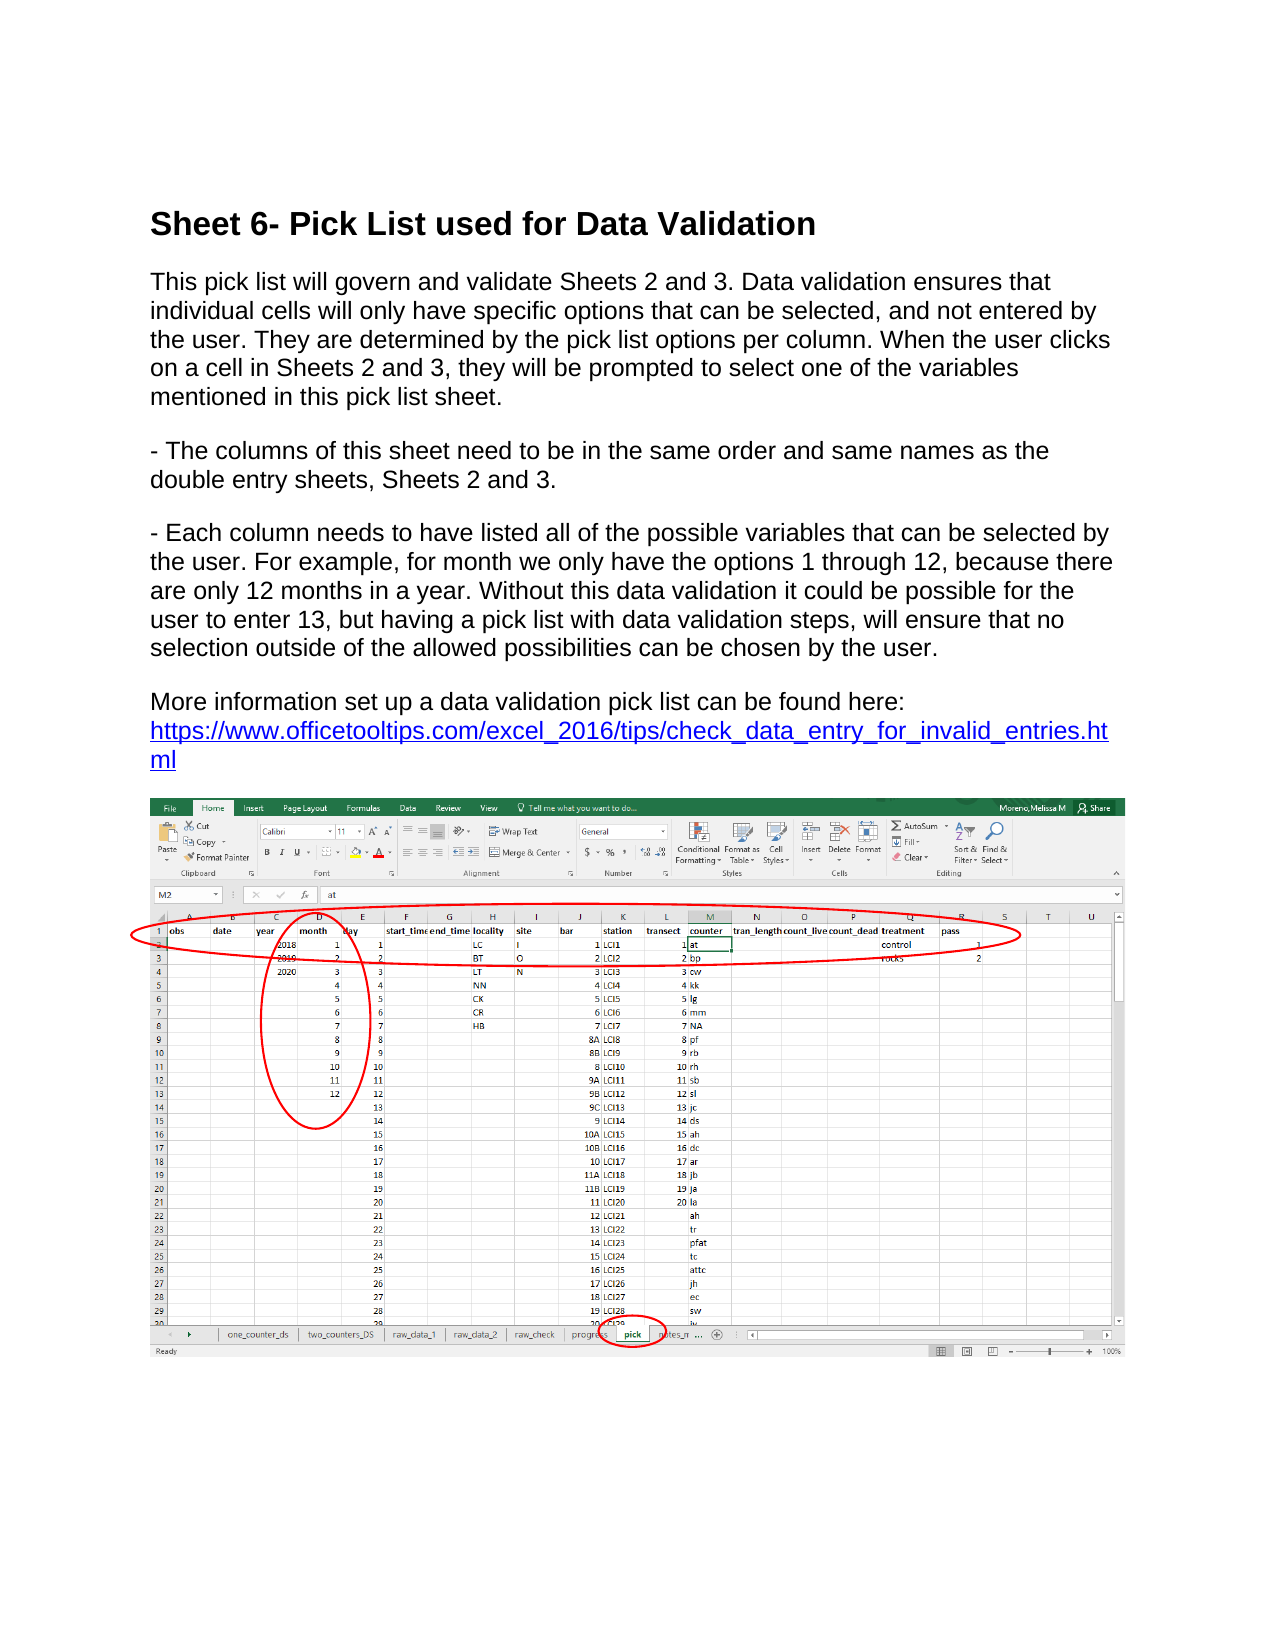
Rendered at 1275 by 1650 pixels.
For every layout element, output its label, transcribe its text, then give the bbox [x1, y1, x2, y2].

text - Each column needs to have listed all of the possible variables that can be selected by the user. For example, for month we only have the options 1 through 12, because there are only 12 months in a year. Without this data validation it could be possible for the user to enter 13, but having a pick list with data validation steps, will ensure that no selection outside of the allowed possibilities can be chosen by the user. [150, 518, 1125, 662]
picture [262, 959, 369, 1127]
picture [150, 798, 1125, 1357]
text Sheet 6- Pick List used for Data Validation [150, 204, 1125, 242]
picture [317, 905, 1018, 965]
text - The columns of this sheet need to be in the same order and same names as the double entry sheets, Sheets 2 and 3. [150, 436, 1125, 493]
picture [150, 912, 308, 956]
picture [274, 915, 359, 961]
text More information set up a data validation pick list can be found here: https://www.officetooltips.com/excel_2016/tips/check_data_entry_for_invalid_entries.html [150, 687, 1125, 773]
text This pick list will govern and validate Sheets 2 and 3. Data validation ensures that individual cells will only have specific options that can be selected, and not entered by the user. They are determined by the pick list options per column. When the user clicks on a cell in Sheets 2 and 3, they will be prompted to select one of the variables mentioned in this pick list sheet. [150, 267, 1125, 411]
